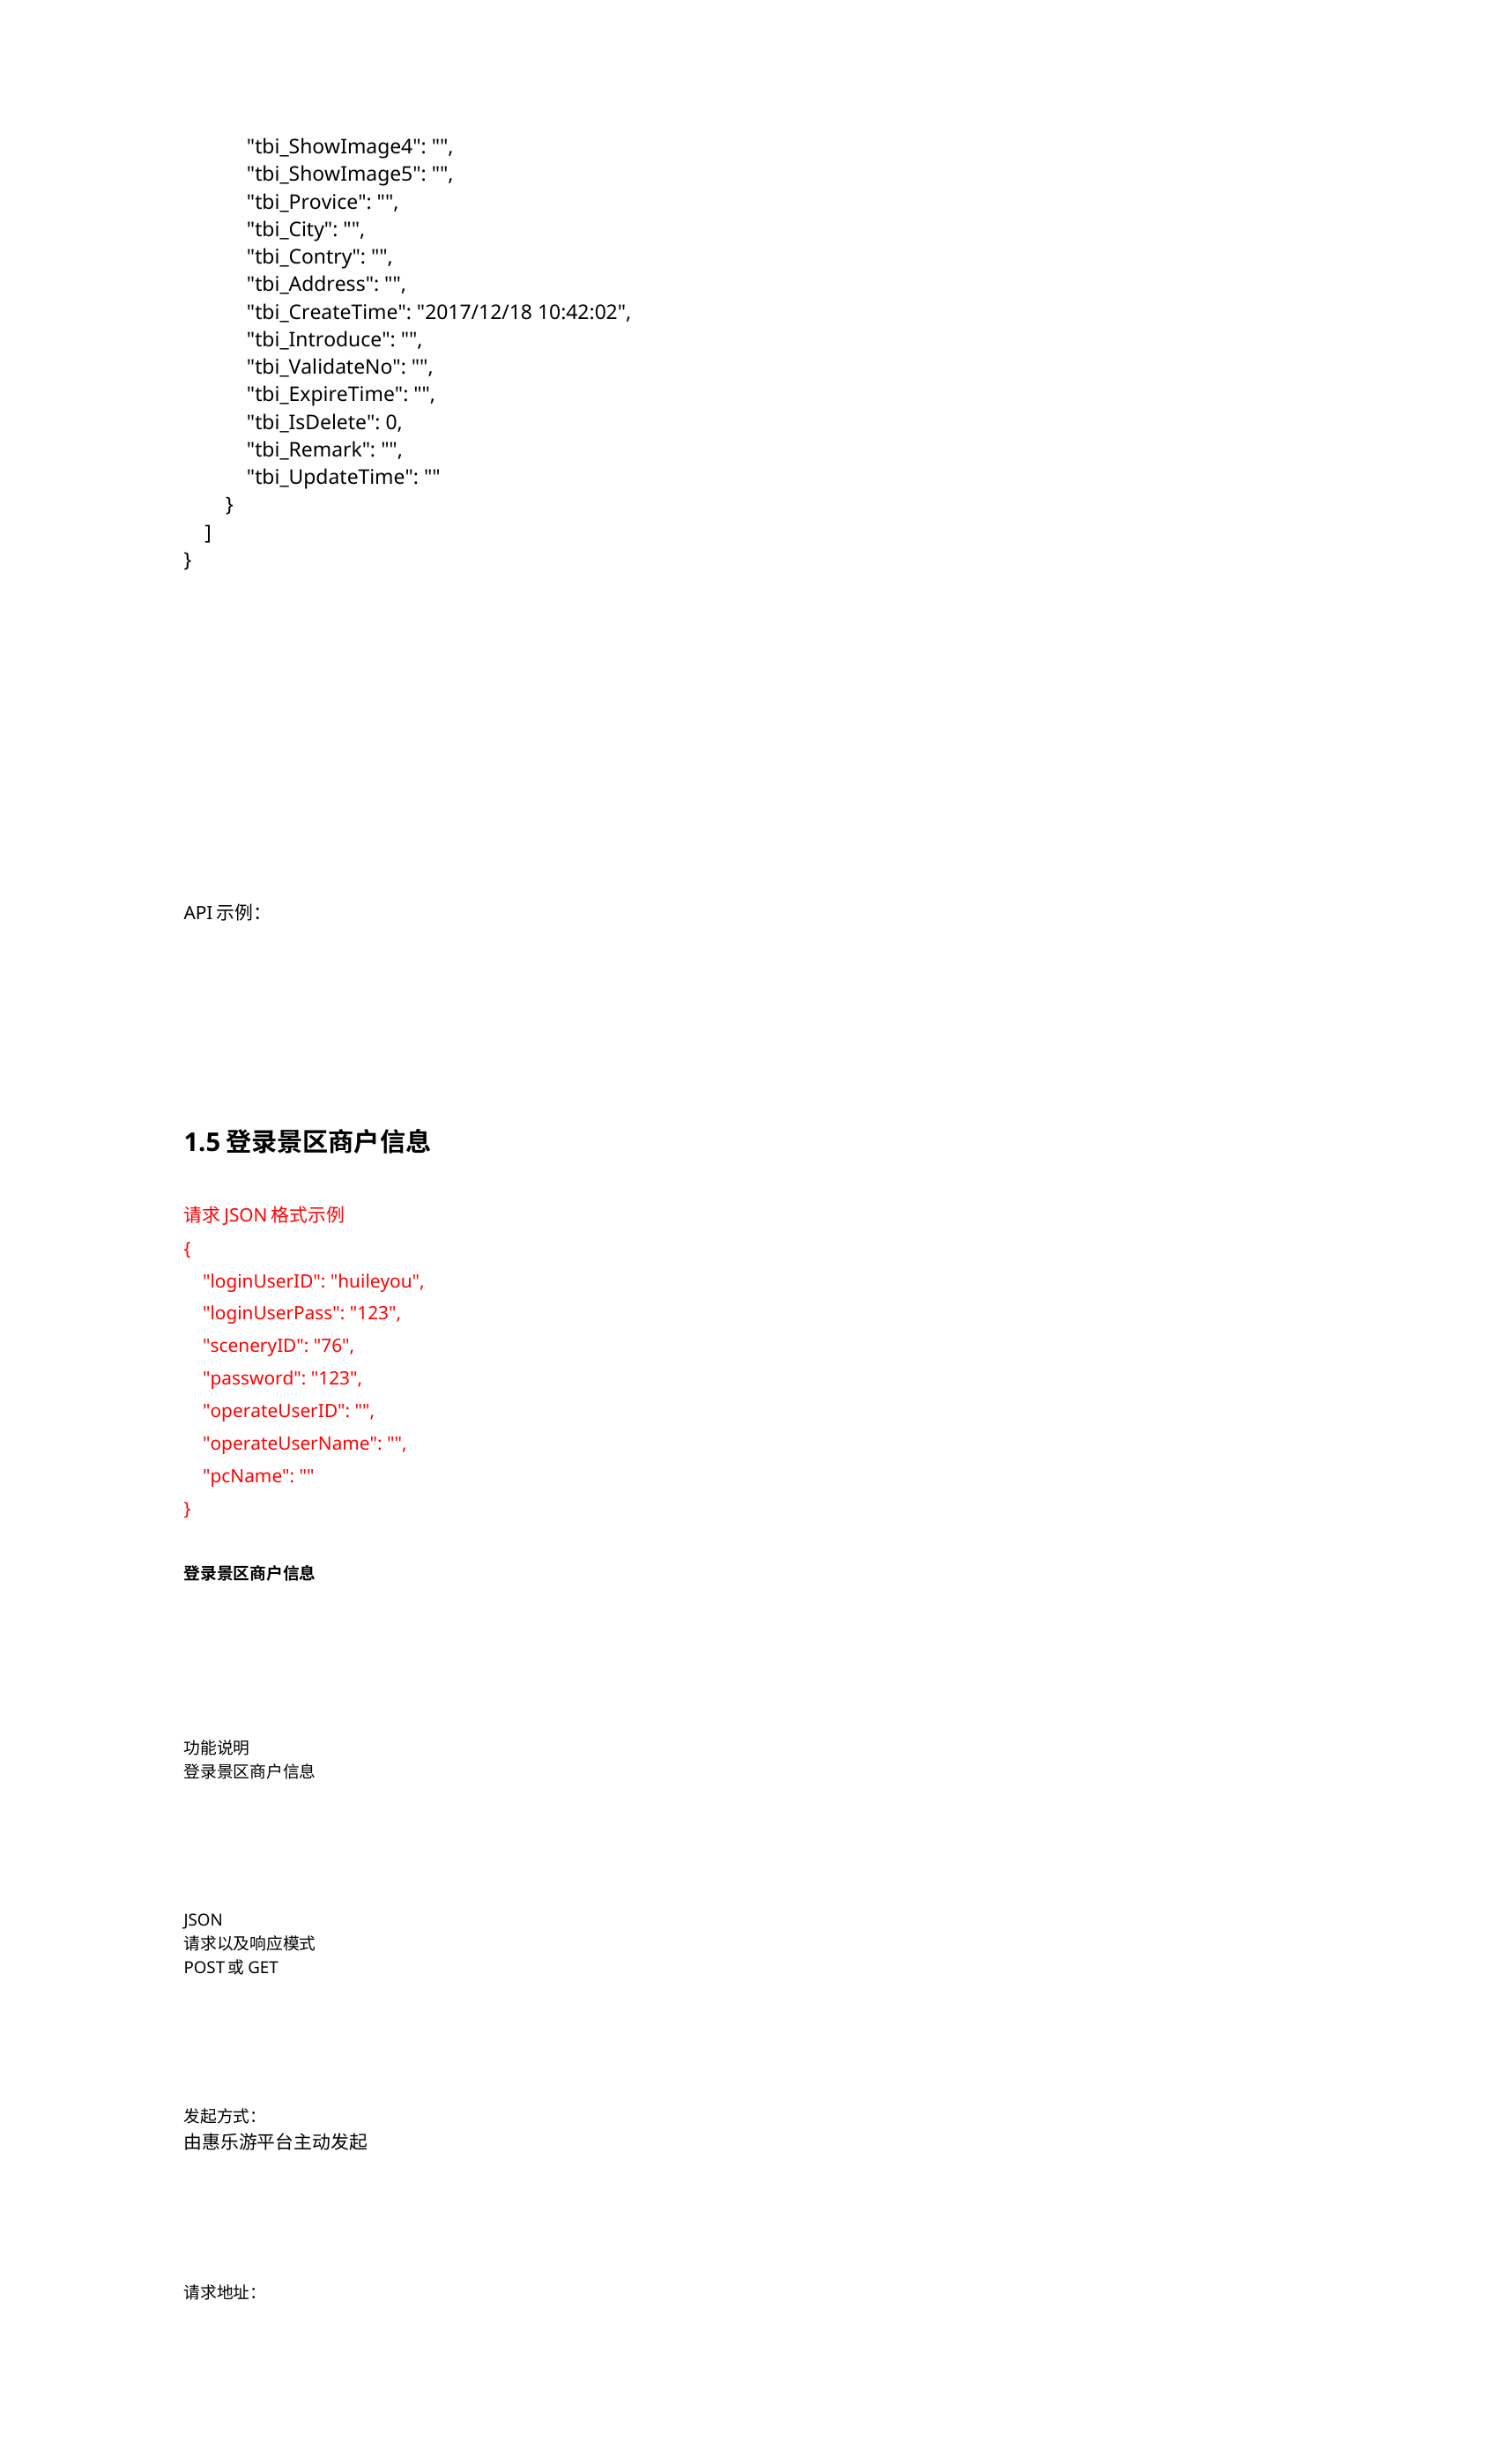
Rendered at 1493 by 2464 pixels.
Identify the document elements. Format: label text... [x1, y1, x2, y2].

text 请求JSON格式示例 [183, 1200, 1309, 1228]
text "password": "123", [183, 1365, 1309, 1391]
text "operateUserID": "", [183, 1398, 1309, 1422]
text "sceneryID": "76", [183, 1332, 1309, 1358]
text "loginUserPass": "123", [183, 1301, 1309, 1325]
text "pcName": "" [183, 1463, 1309, 1488]
text "loginUserID": "huileyou", [183, 1268, 1309, 1293]
text 1.5登录景区商户信息 [183, 1122, 1309, 1159]
text } [183, 1495, 1309, 1520]
text "operateUserName": "", [183, 1430, 1309, 1455]
text { [183, 1236, 1309, 1260]
